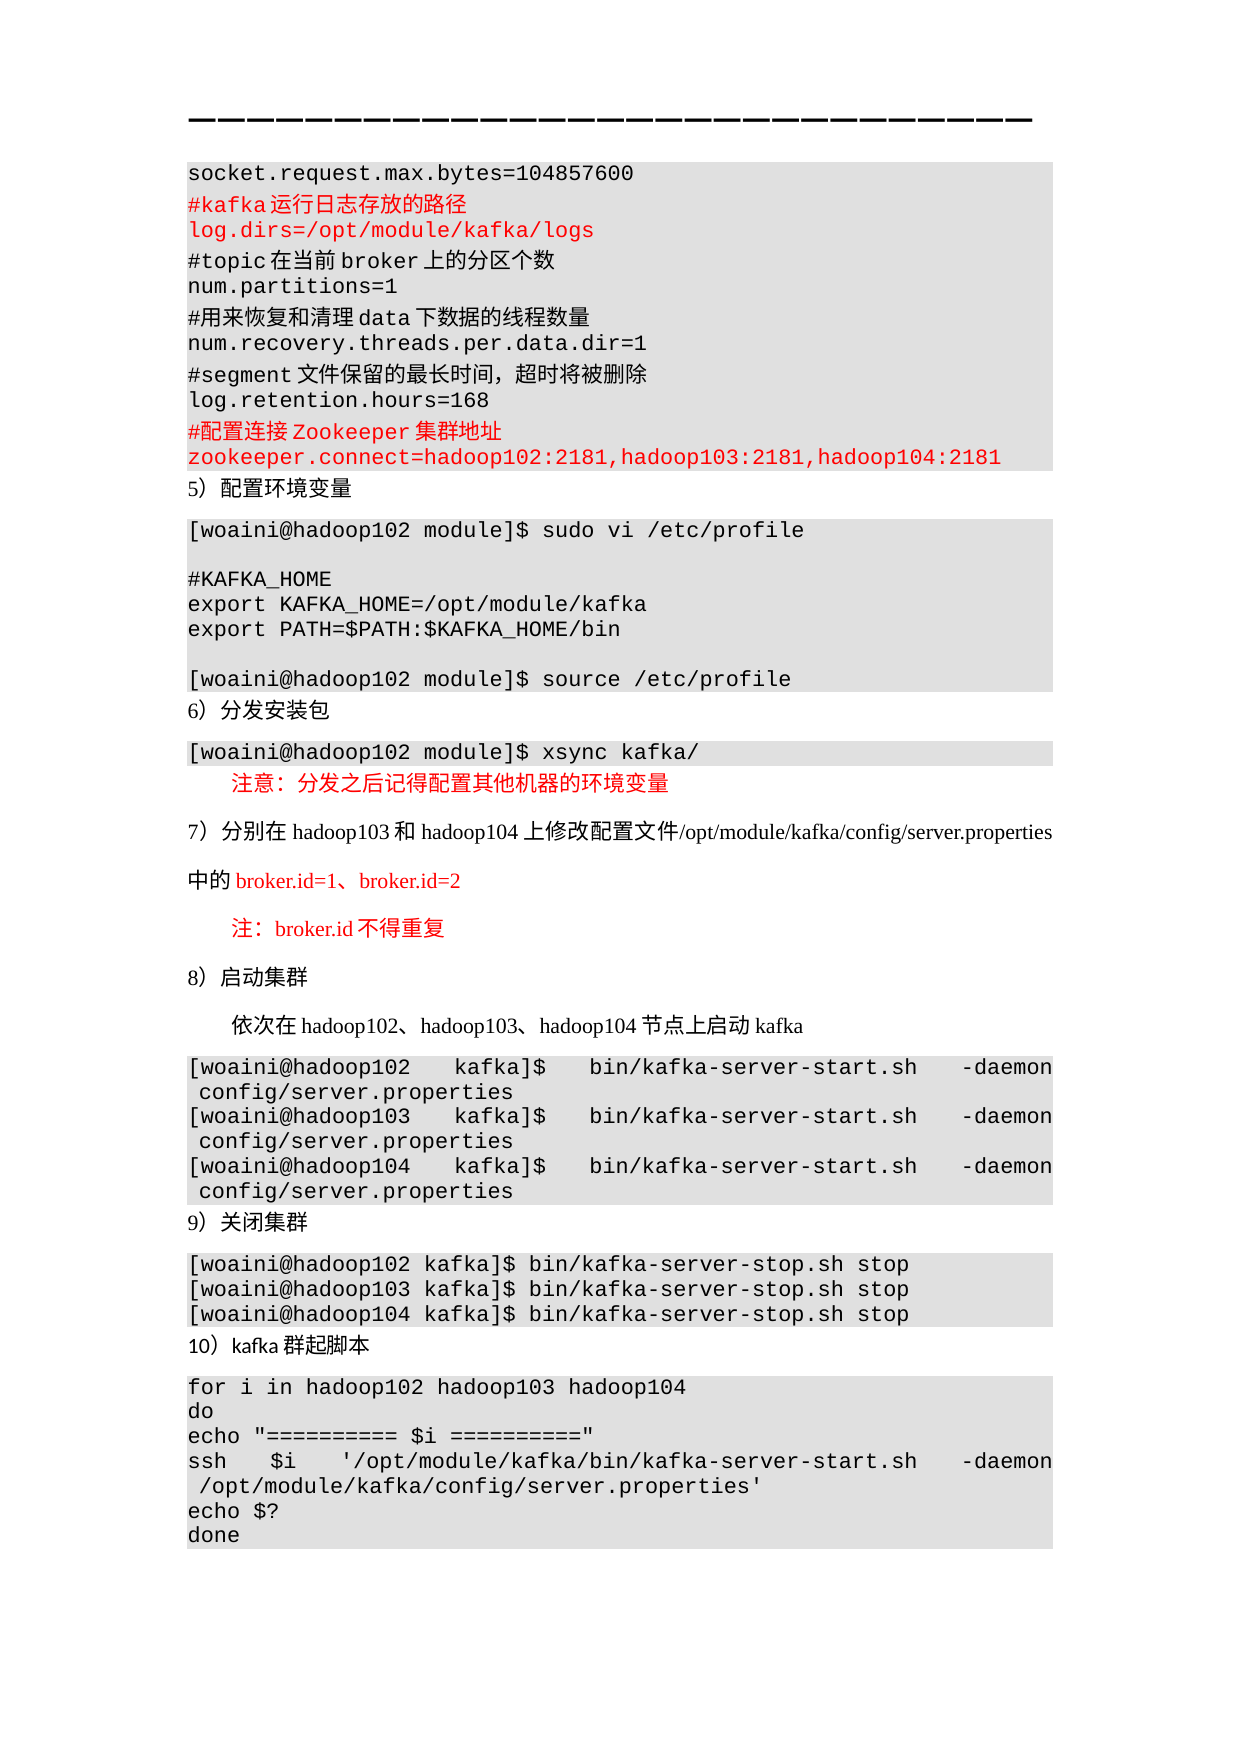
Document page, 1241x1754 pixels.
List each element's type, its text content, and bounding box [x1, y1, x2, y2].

text num.partitions=1 [187, 276, 1053, 300]
text 依次在hadoop102、hadoop103、hadoop104节点上启动kafka [187, 1008, 1053, 1040]
text #配置连接Zookeeper集群地址 [187, 414, 1053, 446]
text echo $? [187, 1500, 1053, 1524]
text num.recovery.threads.per.data.dir=1 [187, 332, 1053, 357]
text do [187, 1401, 1053, 1425]
text 7）分别在hadoop103和hadoop104上修改配置文件/opt/module/kafka/config/server.properties中的broker.id=1、broker.id=2 [187, 814, 1053, 895]
text for i in hadoop102 hadoop103 hadoop104 [187, 1376, 1053, 1401]
text [woaini@hadoop102 kafka]$ bin/kafka-server-stop.sh stop [187, 1253, 1053, 1278]
text socket.request.max.bytes=104857600 [187, 162, 1053, 187]
text log.retention.hours=168 [187, 389, 1053, 414]
text ssh $i '/opt/module/kafka/bin/kafka-server-start.sh -daemon /opt/module/kafka/config/server.properties' [187, 1450, 1053, 1500]
text 注：broker.id不得重复 [187, 911, 1053, 943]
text [woaini@hadoop103 kafka]$ bin/kafka-server-start.sh -daemon config/server.properties [187, 1106, 1053, 1155]
text 注意：分发之后记得配置其他机器的环境变量 [187, 766, 1053, 798]
text 5）配置环境变量 [187, 471, 1053, 503]
text echo "========== $i ==========" [187, 1425, 1053, 1450]
text [woaini@hadoop104 kafka]$ bin/kafka-server-start.sh -daemon config/server.properties [187, 1155, 1053, 1205]
text #用来恢复和清理data下数据的线程数量 [187, 300, 1053, 332]
text log.dirs=/opt/module/kafka/logs [187, 219, 1053, 243]
text #kafka运行日志存放的路径 [187, 187, 1053, 219]
text zookeeper.connect=hadoop102:2181,hadoop103:2181,hadoop104:2181 [187, 446, 1053, 471]
text 9）关闭集群 [187, 1205, 1053, 1237]
text done [187, 1524, 1053, 1549]
text 6）分发安装包 [187, 692, 1053, 725]
text [woaini@hadoop104 kafka]$ bin/kafka-server-stop.sh stop [187, 1303, 1053, 1327]
text [woaini@hadoop103 kafka]$ bin/kafka-server-stop.sh stop [187, 1278, 1053, 1303]
text export PATH=$PATH:$KAFKA_HOME/bin [187, 618, 1053, 643]
text #KAFKA_HOME [187, 568, 1053, 593]
text [woaini@hadoop102 module]$ source /etc/profile [187, 668, 1053, 692]
text [woaini@hadoop102 kafka]$ bin/kafka-server-start.sh -daemon config/server.properties [187, 1056, 1053, 1106]
text [woaini@hadoop102 module]$ sudo vi /etc/profile [187, 519, 1053, 544]
text #segment文件保留的最长时间，超时将被删除 [187, 357, 1053, 389]
text #topic在当前broker上的分区个数 [187, 243, 1053, 276]
text 10）kafka群起脚本 [187, 1327, 1053, 1360]
text export KAFKA_HOME=/opt/module/kafka [187, 593, 1053, 618]
text [woaini@hadoop102 module]$ xsync kafka/ [187, 741, 1053, 766]
text 8）启动集群 [187, 959, 1053, 992]
